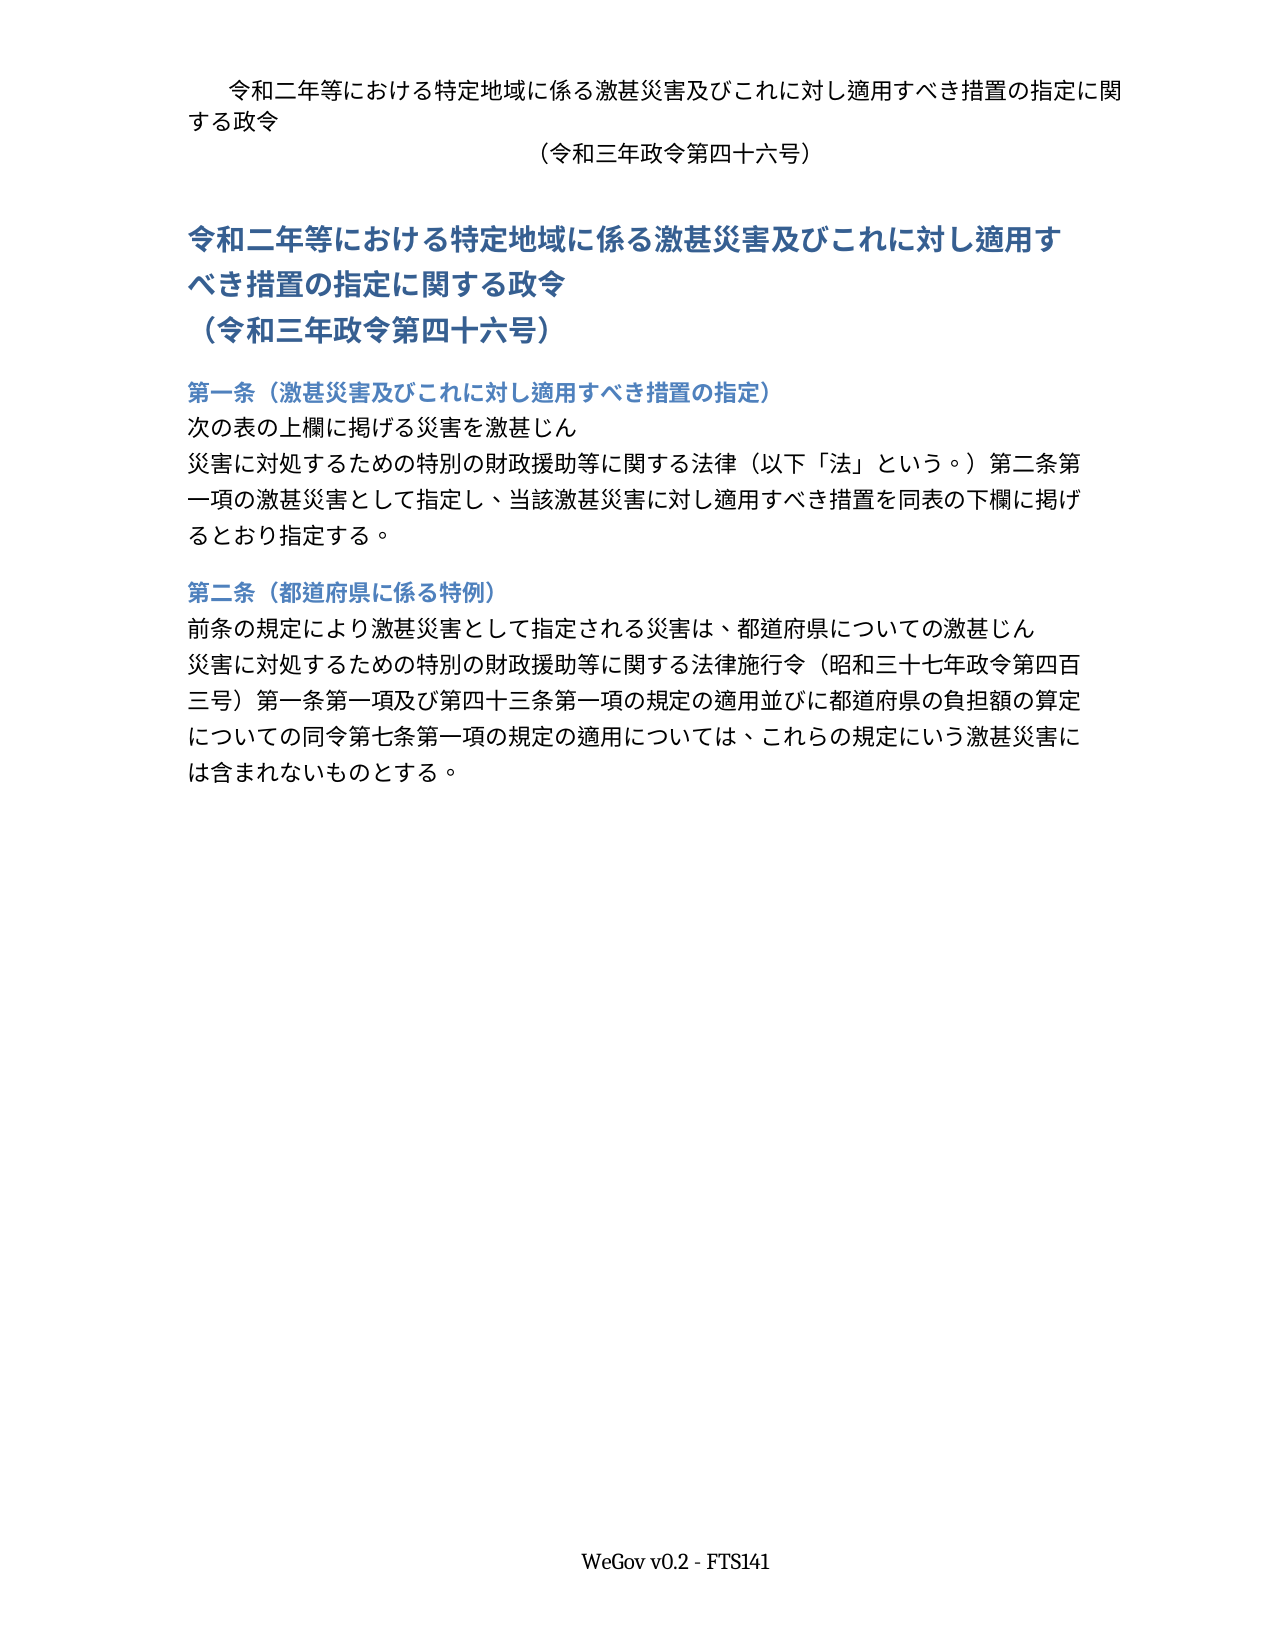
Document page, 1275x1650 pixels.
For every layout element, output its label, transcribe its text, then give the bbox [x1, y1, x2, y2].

subtitle 令和二年等における特定地域に係る激甚災害及びこれに対し適用すべき措置の指定に関する政令 （令和三年政令第四十六号） [187, 219, 1087, 350]
text 前条の規定により激甚災害として指定される災害は、都道府県についての激甚じん 災害に対処するための特別の財政援助等に関する法律施行令（昭和三十七年政令第四百三号）第一条第一項及び第四十三条第一項の規定の適用並びに都道府県の負担額の算定についての同令第七条第一項の規定の適用については、これらの規定にいう激甚災害には含まれないものとする。 [187, 613, 1087, 788]
subtitle 第二条（都道府県に係る特例） [187, 577, 1087, 608]
text 次の表の上欄に掲げる災害を激甚じん 災害に対処するための特別の財政援助等に関する法律（以下「法」という。）第二条第一項の激甚災害として指定し、当該激甚災害に対し適用すべき措置を同表の下欄に掲げるとおり指定する。 [187, 412, 1087, 551]
subtitle 第一条（激甚災害及びこれに対し適用すべき措置の指定） [187, 376, 1087, 408]
